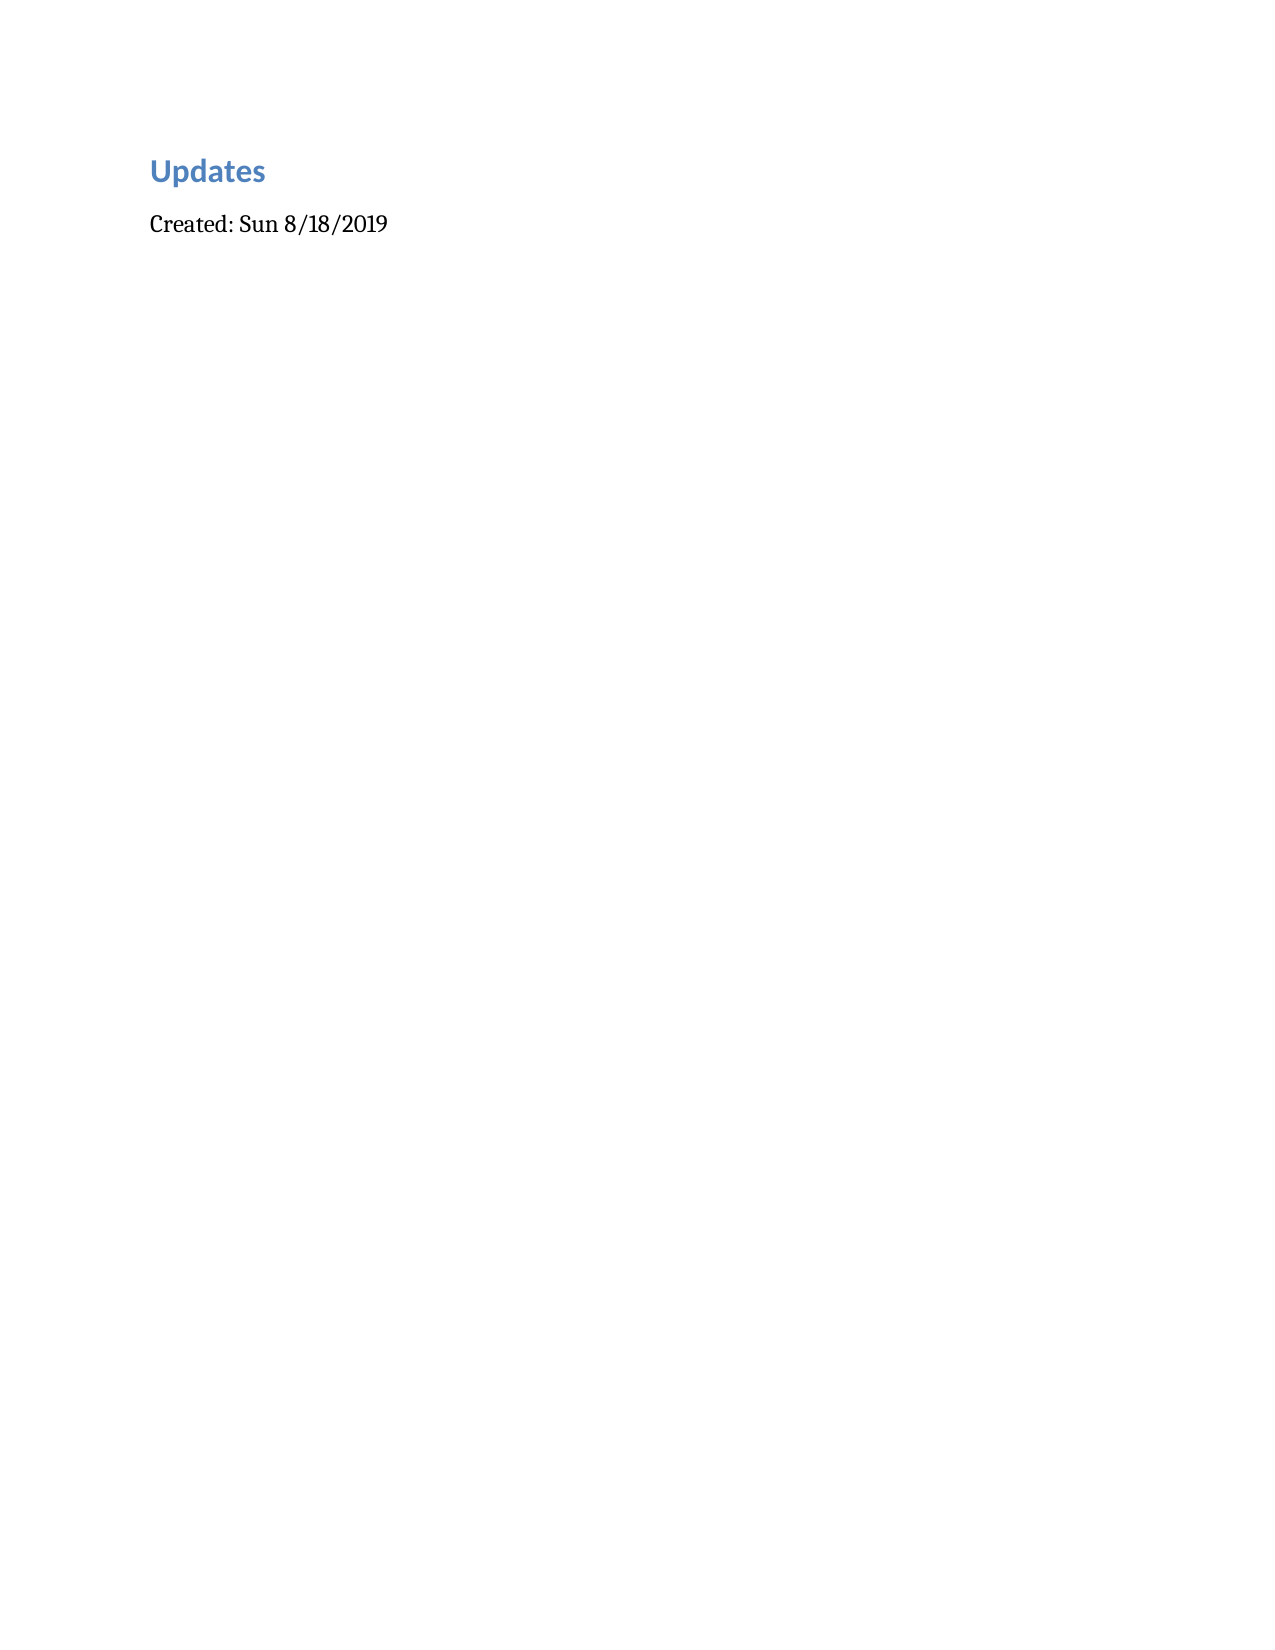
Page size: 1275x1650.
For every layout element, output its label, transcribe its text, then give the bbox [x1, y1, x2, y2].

subtitle Updates [150, 150, 1125, 191]
text Created: Sun 8/18/2019 [150, 209, 1125, 238]
